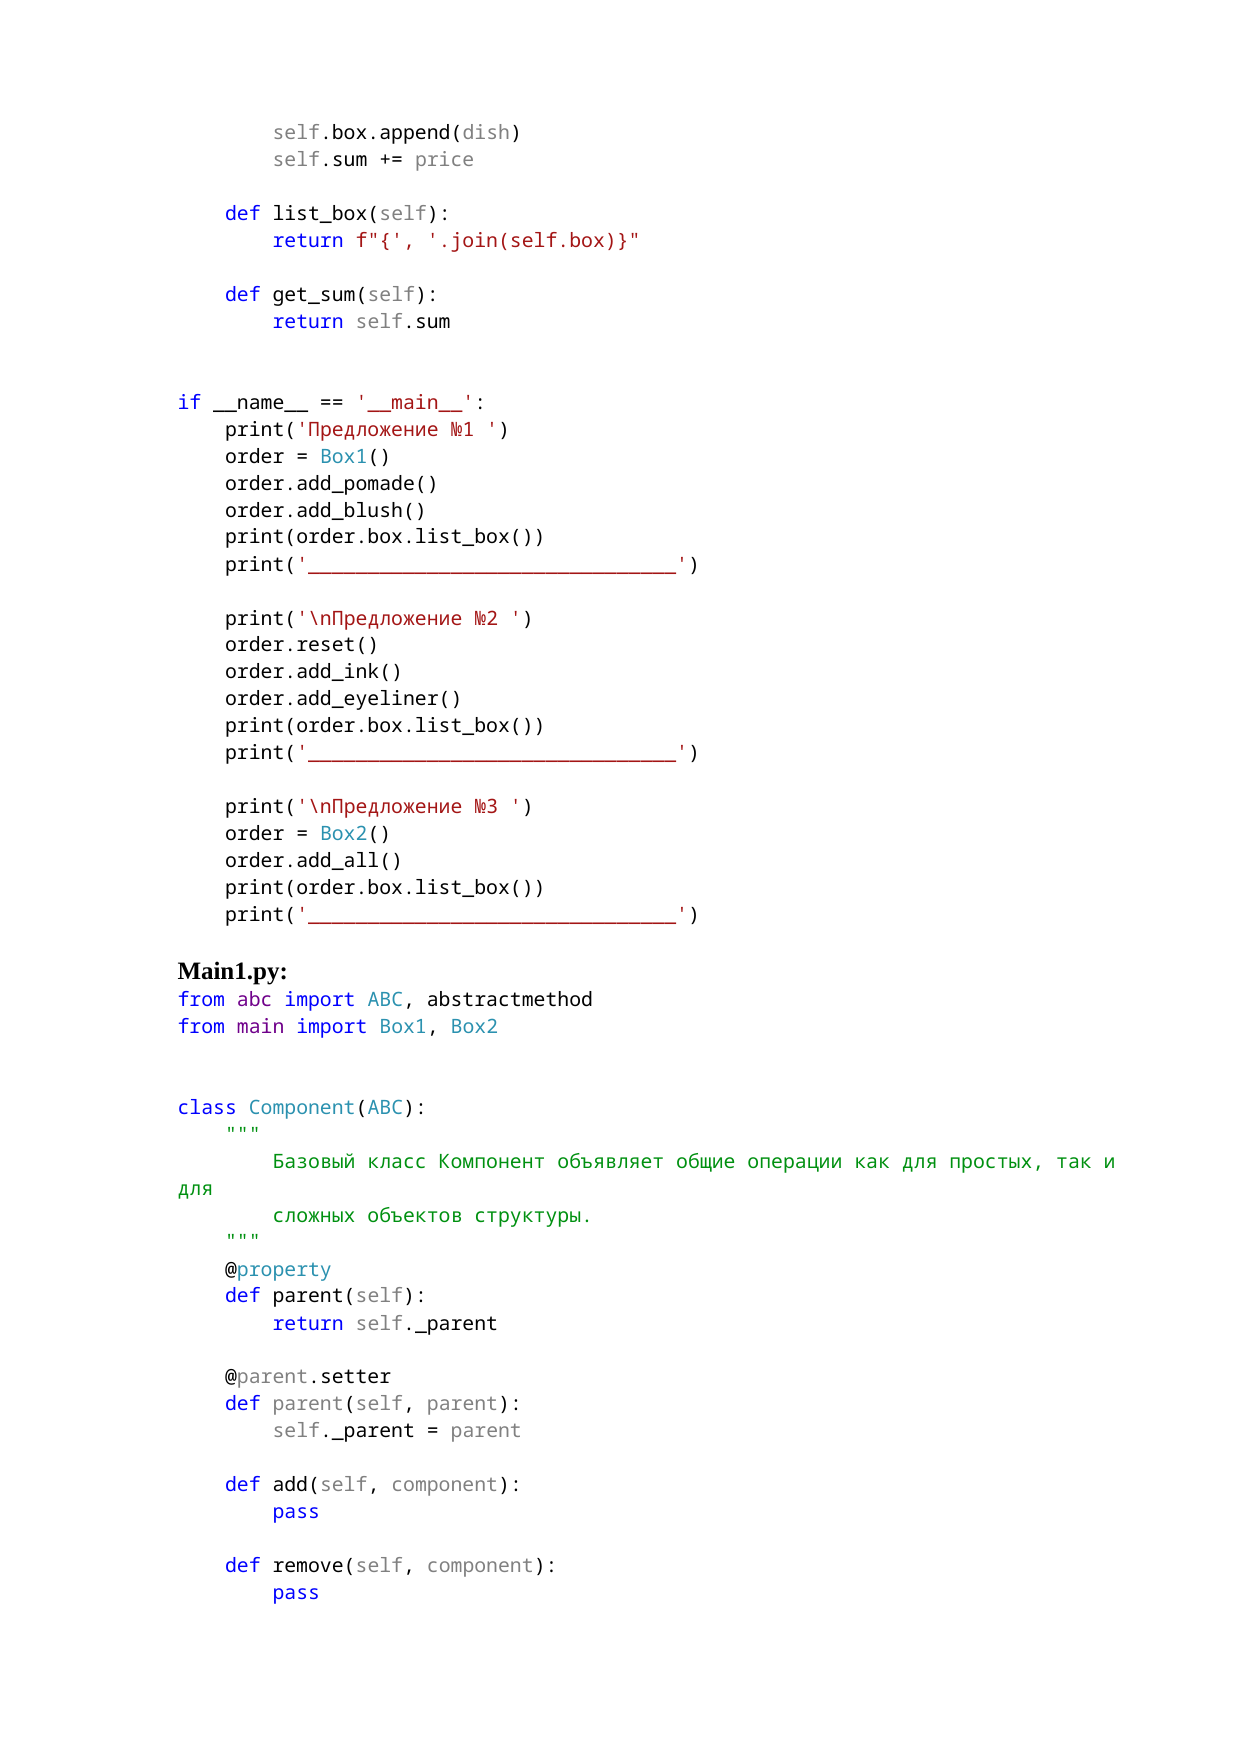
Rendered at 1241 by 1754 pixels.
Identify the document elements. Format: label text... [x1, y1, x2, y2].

text print('_______________________________') [177, 739, 1152, 766]
text self._parent = parent [177, 1417, 1152, 1444]
text order.reset() [177, 631, 1152, 658]
text def remove(self, component): [177, 1552, 1152, 1578]
text def parent(self, parent): [177, 1390, 1152, 1417]
text """ [177, 1228, 1152, 1255]
text @property [177, 1255, 1152, 1282]
text order = Box2() [177, 819, 1152, 847]
text class Component(ABC): [177, 1093, 1152, 1120]
text def add(self, component): [177, 1471, 1152, 1498]
text order.add_eyeliner() [177, 685, 1152, 712]
text @parent.setter [177, 1363, 1152, 1390]
text def parent(self): [177, 1282, 1152, 1309]
text print('_______________________________') [177, 550, 1152, 577]
text def list_box(self): [177, 199, 1152, 226]
text return f"{', '.join(self.box)}" [177, 226, 1152, 253]
text order.add_ink() [177, 658, 1152, 685]
text print('\nПредложение №3 ') [177, 793, 1152, 819]
text if __name__ == '__main__': [177, 388, 1152, 415]
text from main import Box1, Box2 [177, 1012, 1152, 1039]
text order.add_pomade() [177, 469, 1152, 496]
text order.add_all() [177, 847, 1152, 873]
text return self._parent [177, 1309, 1152, 1336]
text """ [177, 1120, 1152, 1147]
text print('_______________________________') [177, 901, 1152, 927]
text сложных объектов структуры. [177, 1201, 1152, 1228]
text print(order.box.list_box()) [177, 873, 1152, 901]
text print('\nПредложение №2 ') [177, 604, 1152, 631]
text order = Box1() [177, 442, 1152, 469]
text pass [177, 1498, 1152, 1524]
text self.sum += price [177, 145, 1152, 172]
text print(order.box.list_box()) [177, 523, 1152, 550]
text pass [177, 1578, 1152, 1606]
text def get_sum(self): [177, 280, 1152, 307]
text print(order.box.list_box()) [177, 712, 1152, 739]
text Main1.py: [177, 956, 1152, 985]
text from abc import ABC, abstractmethod [177, 985, 1152, 1012]
text print('Предложение №1 ') [177, 415, 1152, 442]
text Базовый класс Компонент объявляет общие операции как для простых, так и для [177, 1147, 1152, 1201]
text return self.sum [177, 307, 1152, 334]
text self.box.append(dish) [177, 118, 1152, 145]
text order.add_blush() [177, 496, 1152, 523]
